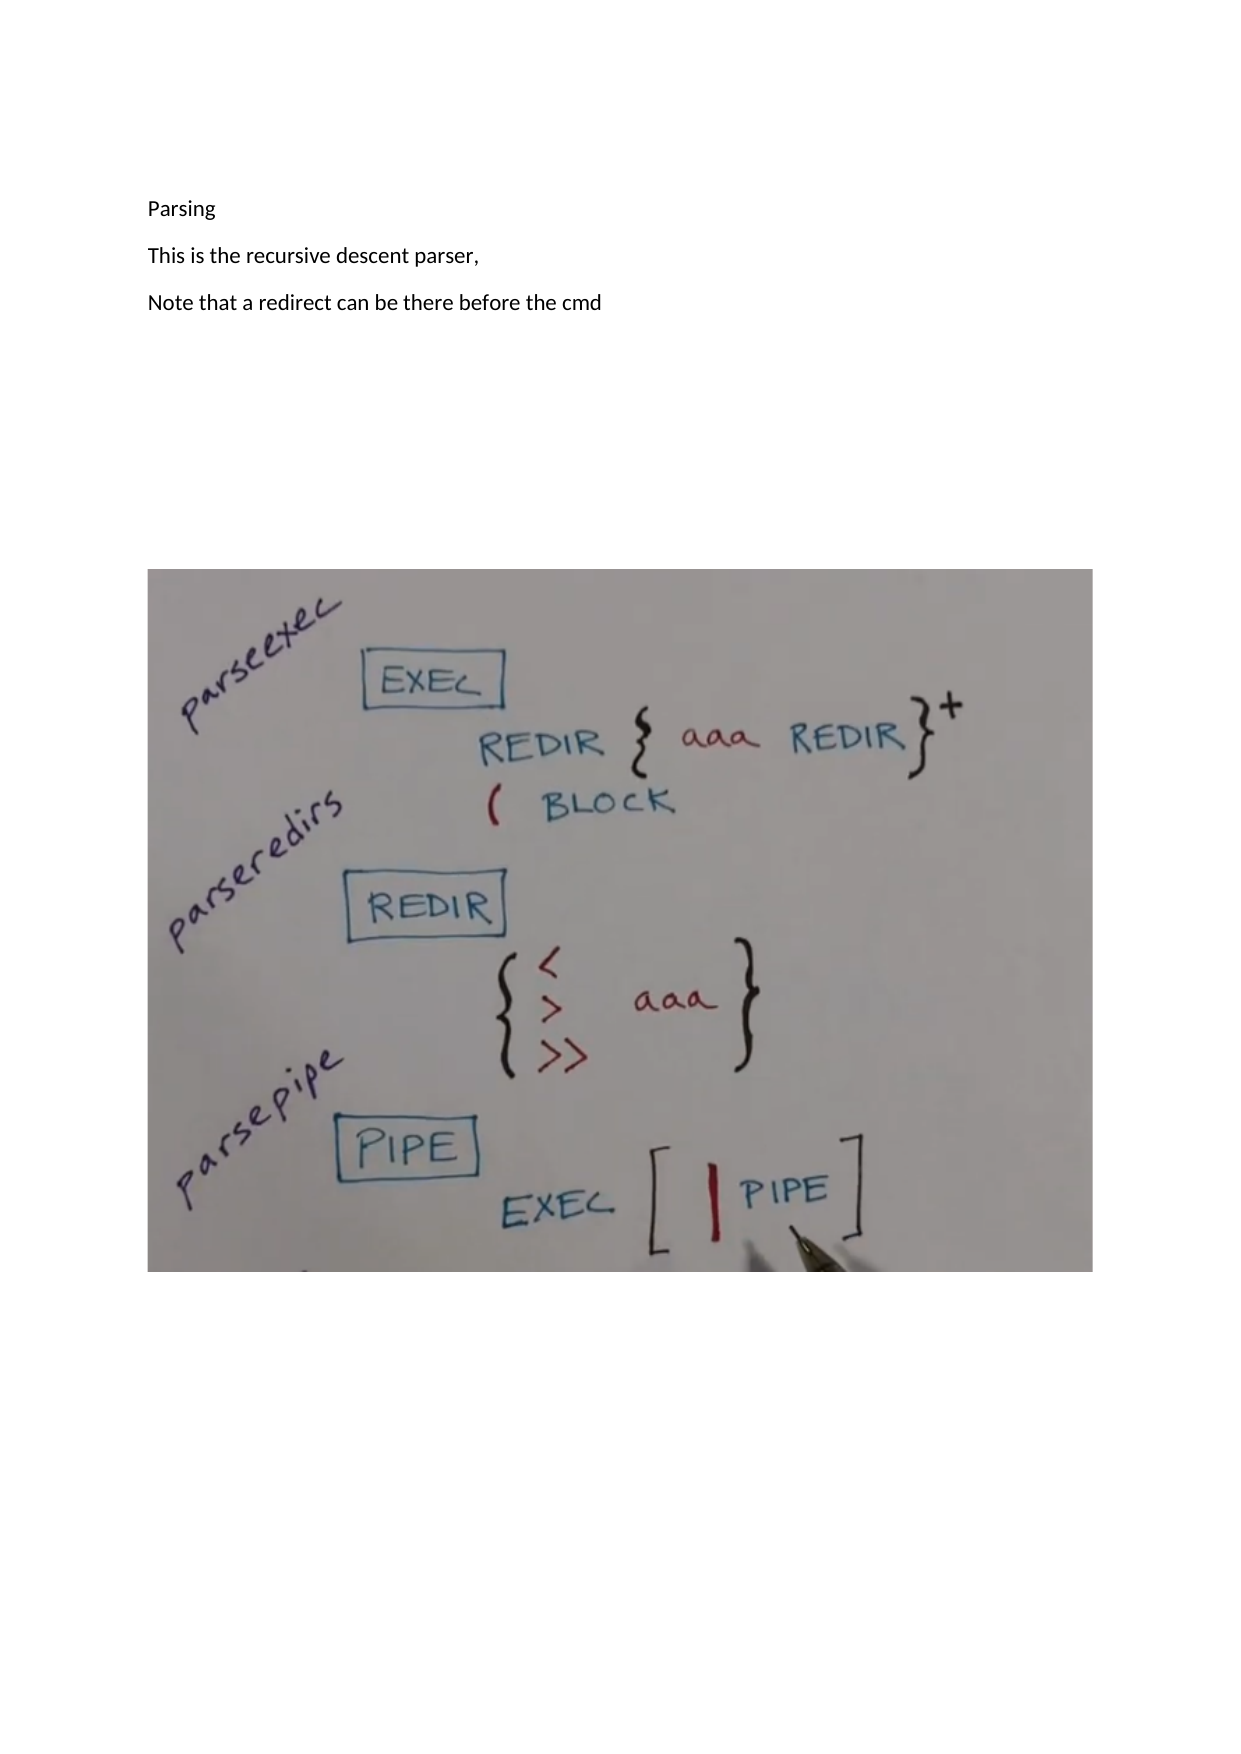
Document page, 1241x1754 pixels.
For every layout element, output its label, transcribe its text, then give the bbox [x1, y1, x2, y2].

picture [147, 569, 1093, 1272]
text This is the recursive descent parser, [148, 241, 1093, 269]
text Parsing [148, 194, 1093, 222]
text Note that a redirect can be there before the cmd [148, 288, 1093, 316]
